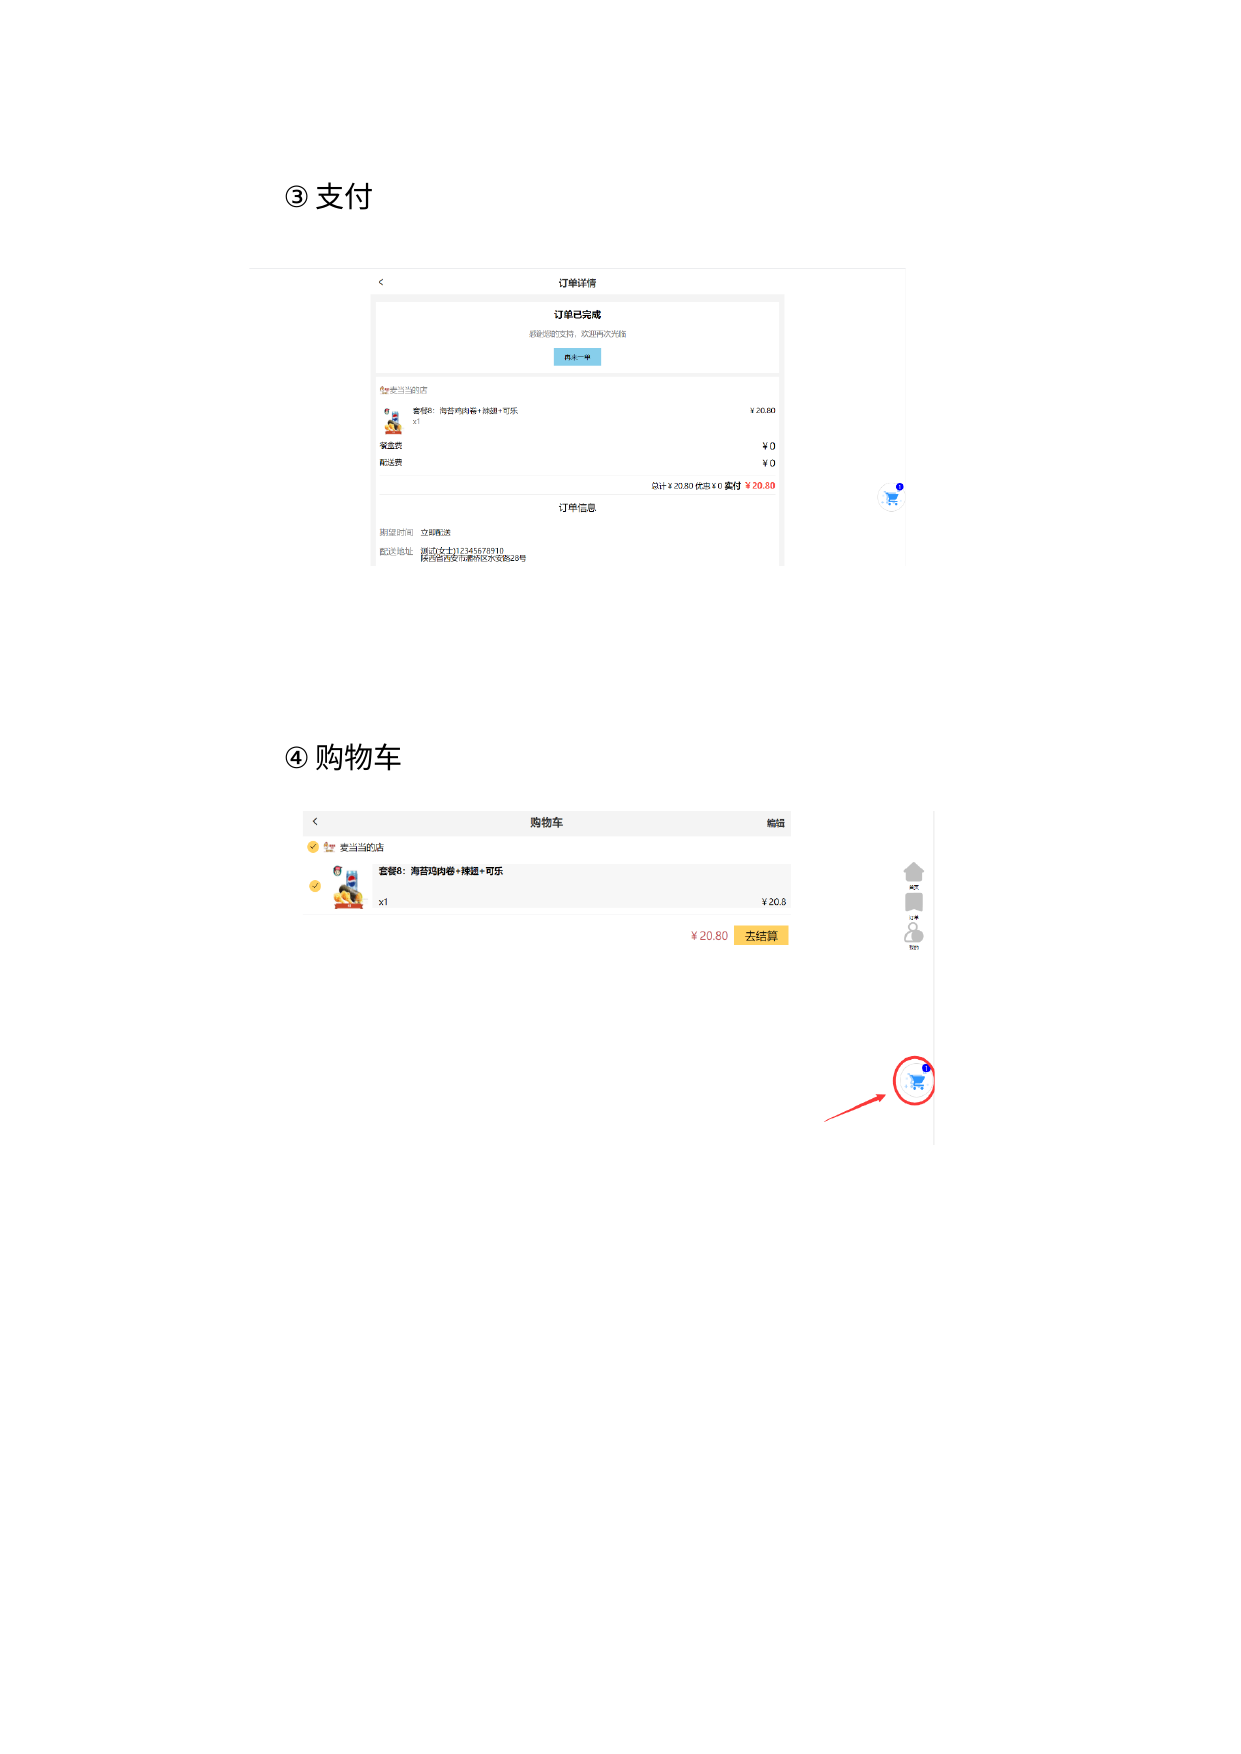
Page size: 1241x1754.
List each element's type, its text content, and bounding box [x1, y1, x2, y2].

picture [278, 811, 935, 1145]
list ④购物车 [225, 723, 1053, 788]
list ③支付 [225, 162, 1053, 227]
picture [249, 268, 906, 566]
